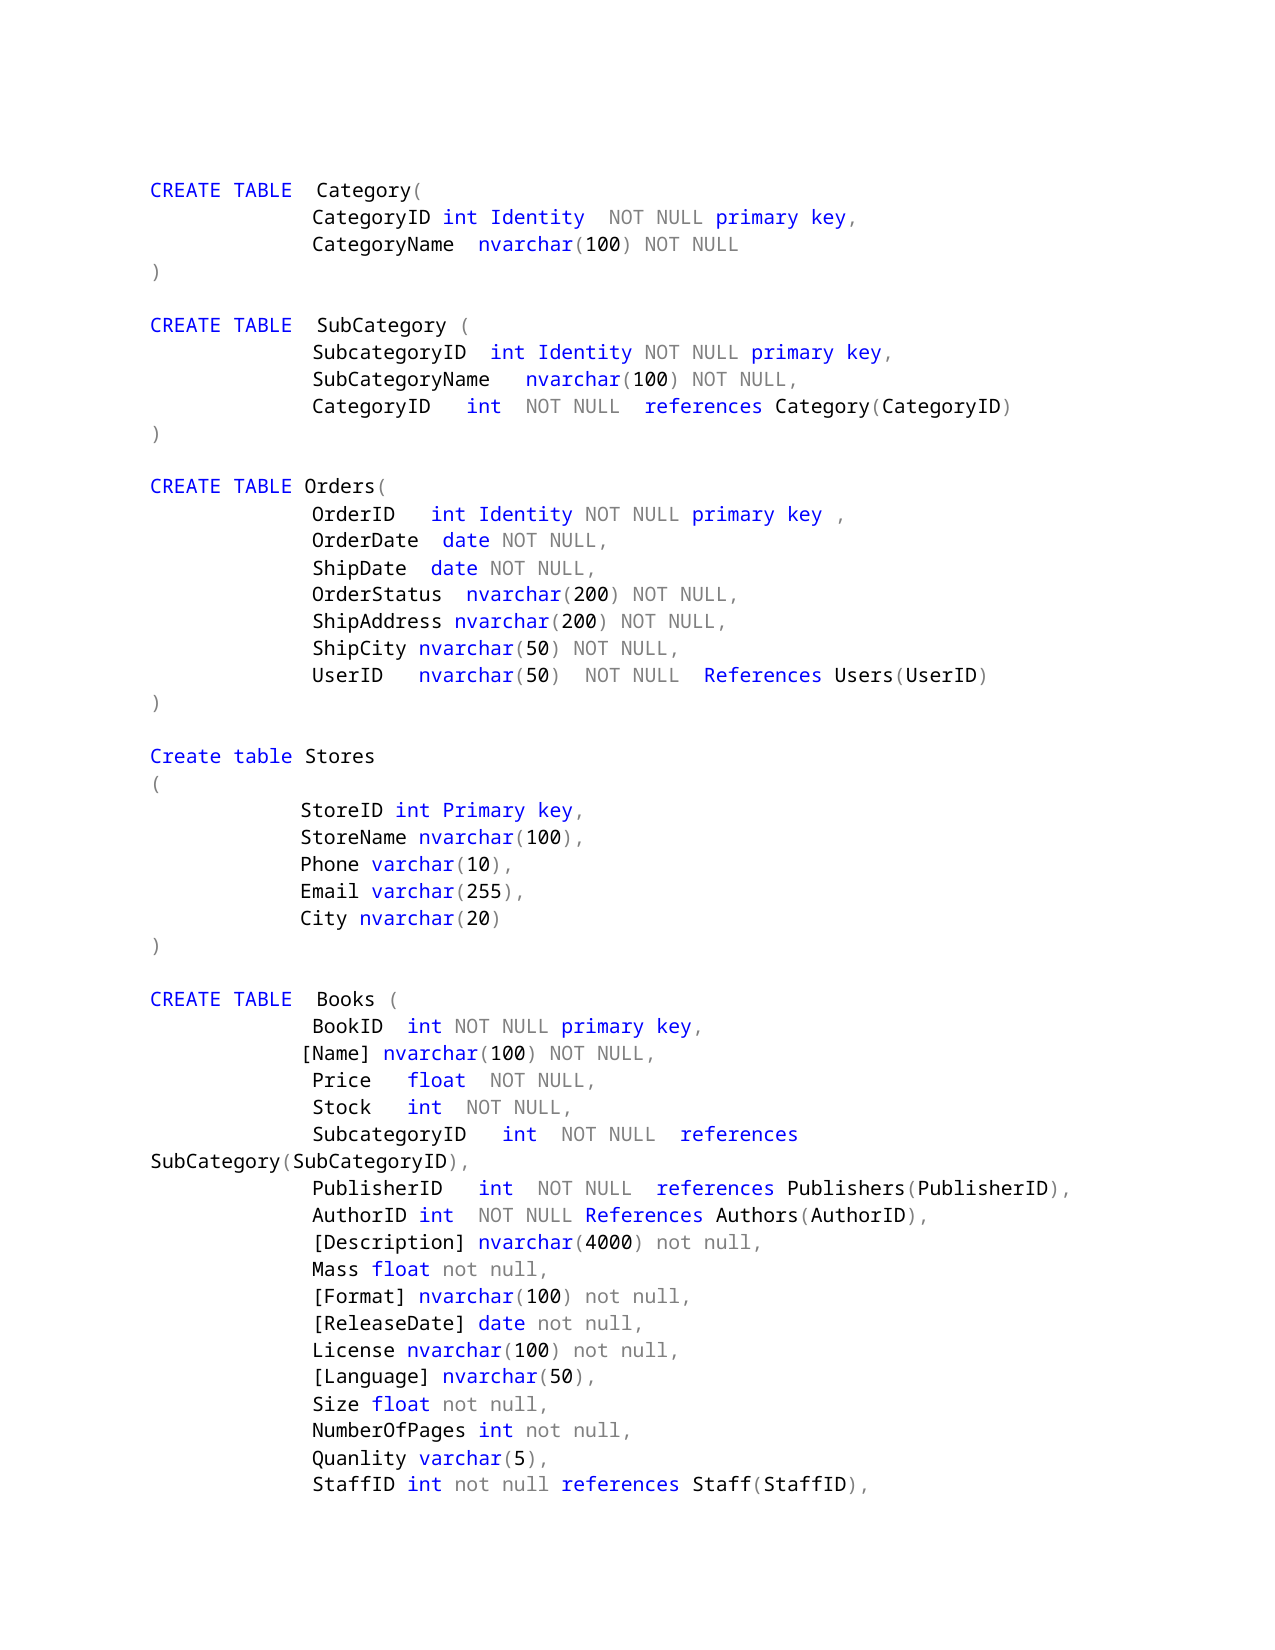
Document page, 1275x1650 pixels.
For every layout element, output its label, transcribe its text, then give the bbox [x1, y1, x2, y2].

text StoreName nvarchar(100), [300, 823, 1125, 851]
text License nvarchar(100) not null, [150, 1336, 1125, 1363]
text Size float not null, [150, 1390, 1125, 1417]
text StoreID int Primary key, [300, 797, 1125, 823]
text ShipDate date NOT NULL, [150, 554, 1125, 581]
text CategoryID int NOT NULL references Category(CategoryID) [150, 392, 1125, 419]
text CREATE TABLE Books ( [150, 985, 1125, 1012]
text CategoryID int Identity NOT NULL primary key, [150, 204, 1125, 231]
text CategoryName nvarchar(100) NOT NULL [150, 231, 1125, 258]
text BookID int NOT NULL primary key, [150, 1012, 1125, 1039]
text [Name] nvarchar(100) NOT NULL, [150, 1039, 1125, 1066]
text ) [150, 931, 1125, 958]
text OrderID int Identity NOT NULL primary key , [150, 500, 1125, 527]
text Phone varchar(10), [300, 851, 1125, 877]
text Mass float not null, [150, 1255, 1125, 1282]
text ) [150, 419, 1125, 446]
text CREATE TABLE Category( [150, 177, 1125, 204]
text City nvarchar(20) [300, 904, 1125, 931]
text ( [150, 769, 1125, 797]
text SubcategoryID int Identity NOT NULL primary key, [150, 338, 1125, 365]
text Create table Stores [150, 743, 1125, 769]
text ) [150, 689, 1125, 716]
text SubCategoryName nvarchar(100) NOT NULL, [150, 365, 1125, 392]
text PublisherID int NOT NULL references Publishers(PublisherID), [150, 1174, 1125, 1201]
text StaffID int not null references Staff(StaffID), [150, 1471, 1125, 1498]
text AuthorID int NOT NULL References Authors(AuthorID), [150, 1201, 1125, 1228]
text [Format] nvarchar(100) not null, [150, 1282, 1125, 1309]
text ShipAddress nvarchar(200) NOT NULL, [150, 608, 1125, 635]
text OrderDate date NOT NULL, [150, 527, 1125, 554]
text Price float NOT NULL, [150, 1066, 1125, 1093]
text OrderStatus nvarchar(200) NOT NULL, [150, 581, 1125, 608]
text NumberOfPages int not null, [150, 1417, 1125, 1444]
text [ReleaseDate] date not null, [150, 1309, 1125, 1336]
text Stock int NOT NULL, [150, 1093, 1125, 1120]
text Email varchar(255), [300, 877, 1125, 904]
text ShipCity nvarchar(50) NOT NULL, [150, 635, 1125, 662]
text ) [150, 258, 1125, 284]
text [Language] nvarchar(50), [150, 1363, 1125, 1390]
text [Description] nvarchar(4000) not null, [150, 1228, 1125, 1255]
text UserID nvarchar(50) NOT NULL References Users(UserID) [150, 662, 1125, 689]
text SubcategoryID int NOT NULL references SubCategory(SubCategoryID), [150, 1120, 1125, 1174]
text CREATE TABLE Orders( [150, 473, 1125, 500]
text Quanlity varchar(5), [150, 1444, 1125, 1471]
text CREATE TABLE SubCategory ( [150, 311, 1125, 338]
